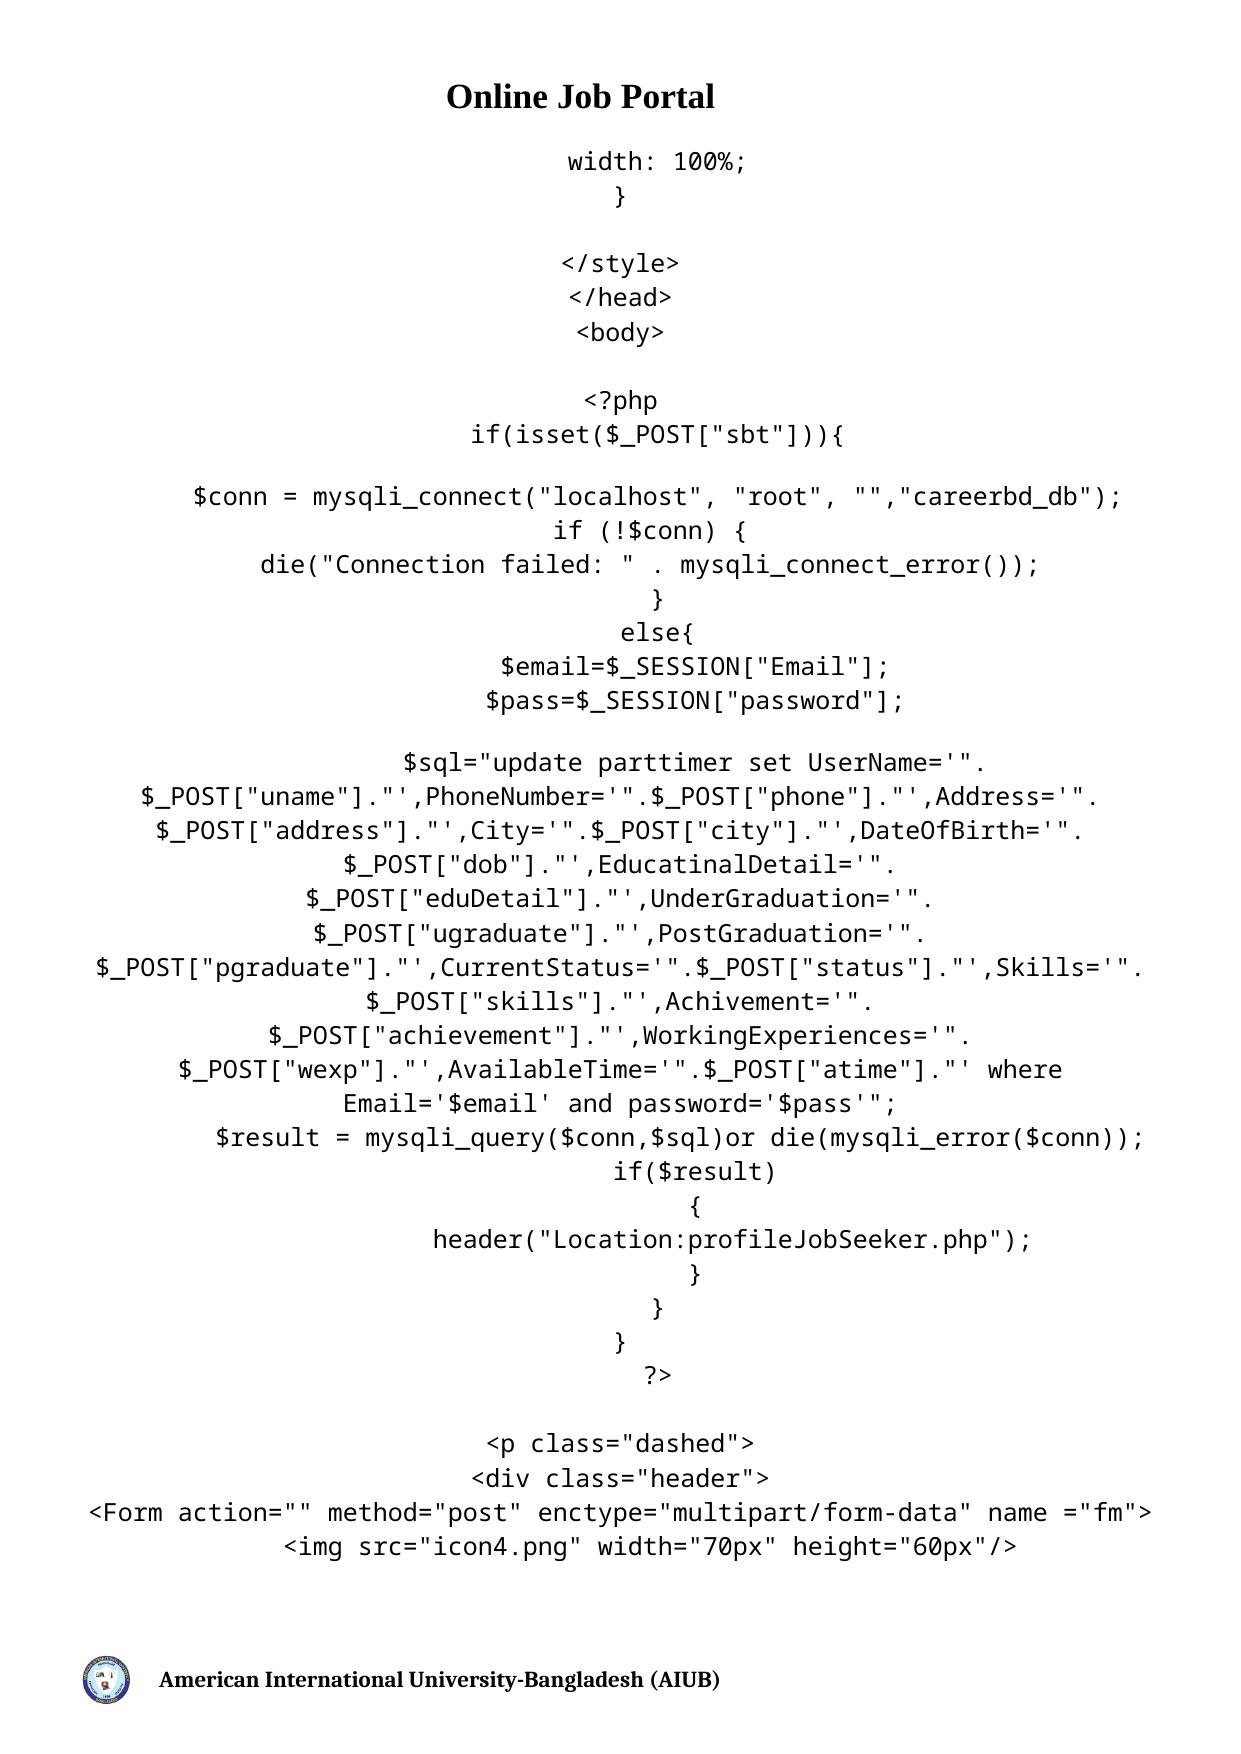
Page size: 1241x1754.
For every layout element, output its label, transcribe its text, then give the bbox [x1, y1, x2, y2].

text $sql="update parttimer set UserName='".$_POST["uname"]."',PhoneNumber='".$_POST["phone"]."',Address='".$_POST["address"]."',City='".$_POST["city"]."',DateOfBirth='".$_POST["dob"]."',EducatinalDetail='".$_POST["eduDetail"]."',UnderGraduation='".$_POST["ugraduate"]."',PostGraduation='".$_POST["pgraduate"]."',CurrentStatus='".$_POST["status"]."',Skills='".$_POST["skills"]."',Achivement='".$_POST["achievement"]."',WorkingExperiences='".$_POST["wexp"]."',AvailableTime='".$_POST["atime"]."' where Email='$email' and password='$pass'"; [75, 745, 1165, 1119]
text ?> [75, 1358, 1165, 1392]
text } [75, 1256, 1165, 1290]
text <body> [75, 314, 1165, 348]
text } [75, 581, 1165, 615]
text if (!$conn) { [75, 512, 1165, 547]
text <p class="dashed"> [75, 1426, 1165, 1460]
text <img src="icon4.png" width="70px" height="60px"/> [75, 1528, 1165, 1562]
text <div class="header"> [75, 1460, 1165, 1494]
text $email=$_SESSION["Email"]; [75, 649, 1165, 683]
text } [75, 1290, 1165, 1324]
text { [75, 1188, 1165, 1222]
text $pass=$_SESSION["password"]; [75, 683, 1165, 717]
text <Form action="" method="post" enctype="multipart/form-data" name ="fm"> [75, 1494, 1165, 1528]
text if($result) [75, 1154, 1165, 1188]
text </style> [75, 246, 1165, 280]
text $conn = mysqli_connect("localhost", "root", "","careerbd_db"); [75, 478, 1165, 512]
text if(isset($_POST["sbt"])){ [75, 416, 1165, 450]
text </head> [75, 280, 1165, 314]
text } [75, 178, 1165, 212]
text } [75, 1324, 1165, 1358]
picture [81, 1654, 131, 1705]
text width: 100%; [75, 144, 1165, 178]
text $result = mysqli_query($conn,$sql)or die(mysqli_error($conn)); [75, 1119, 1165, 1154]
text die("Connection failed: " . mysqli_connect_error()); [75, 547, 1165, 581]
text else{ [75, 615, 1165, 649]
text <?php [75, 382, 1165, 416]
text header("Location:profileJobSeeker.php"); [75, 1222, 1165, 1256]
